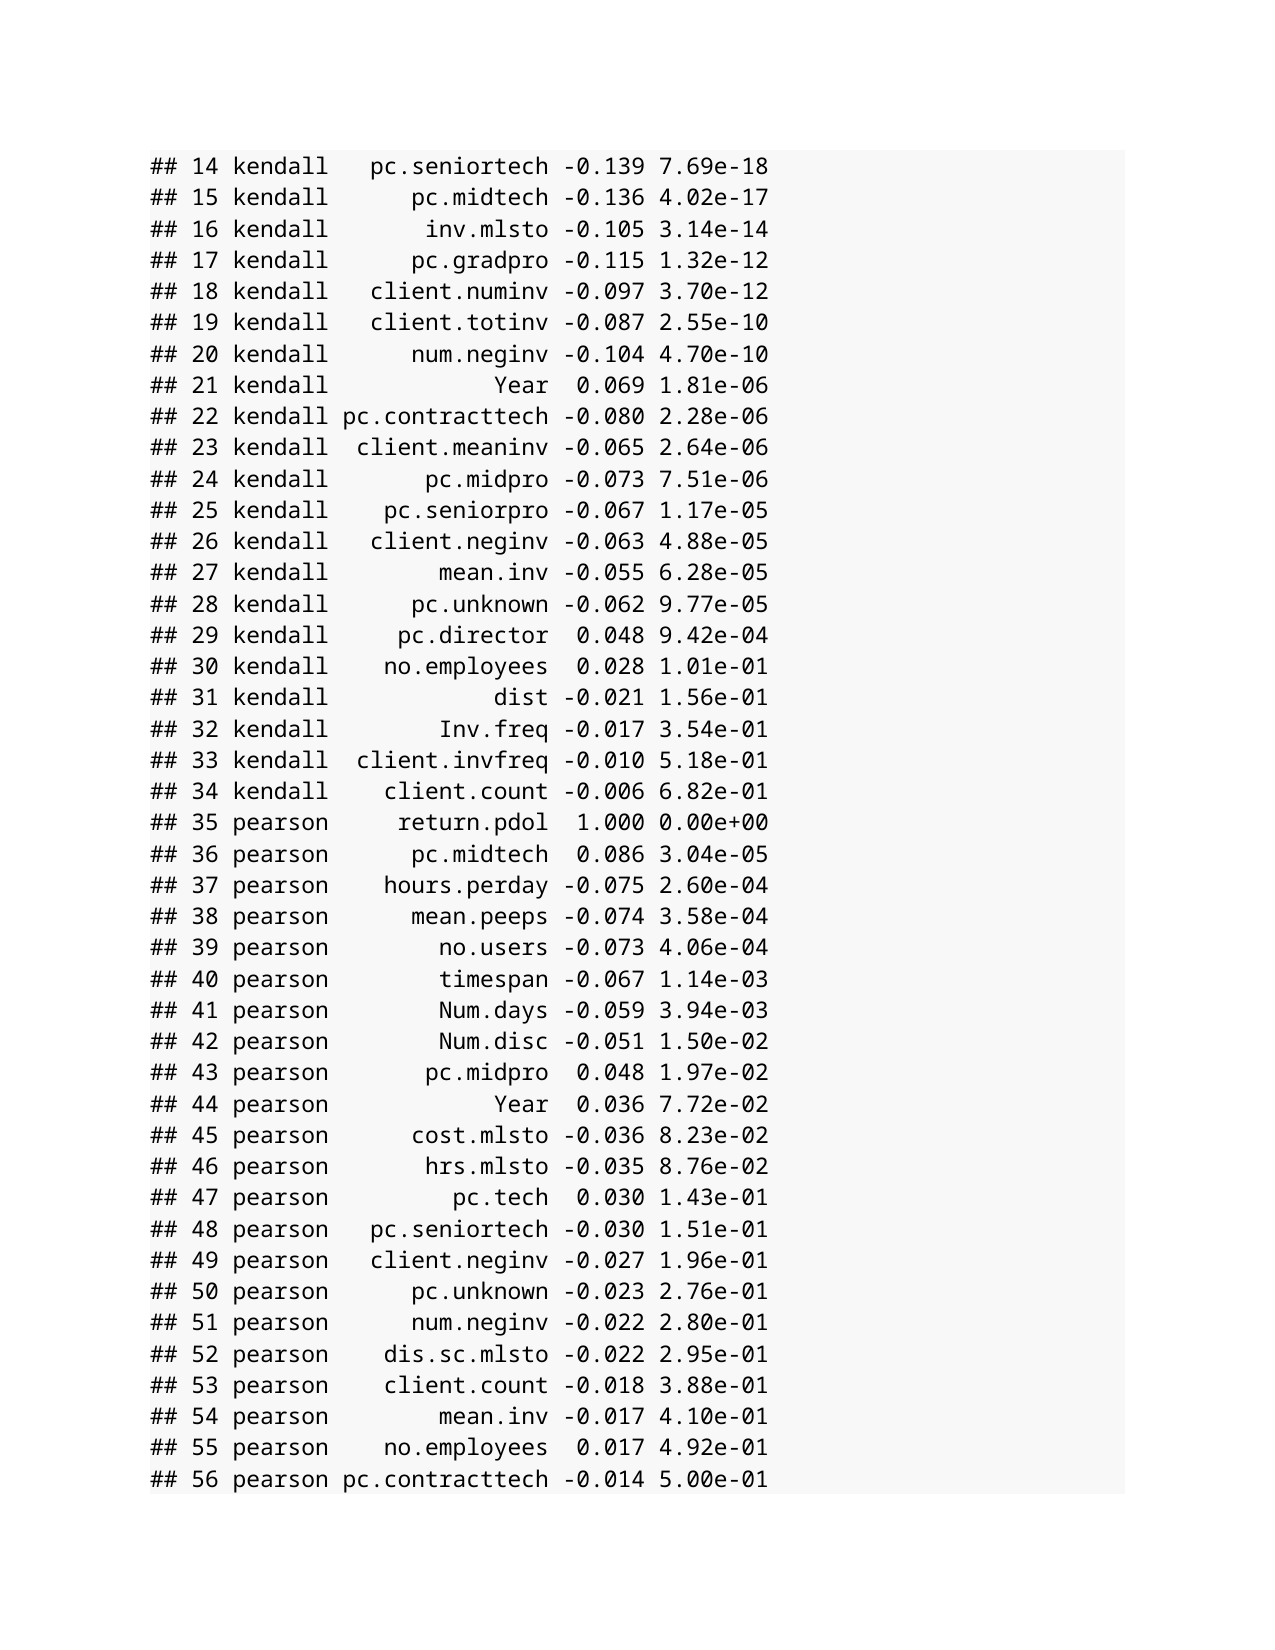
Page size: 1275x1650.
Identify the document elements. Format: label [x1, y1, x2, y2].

text [150, 150, 1125, 1494]
